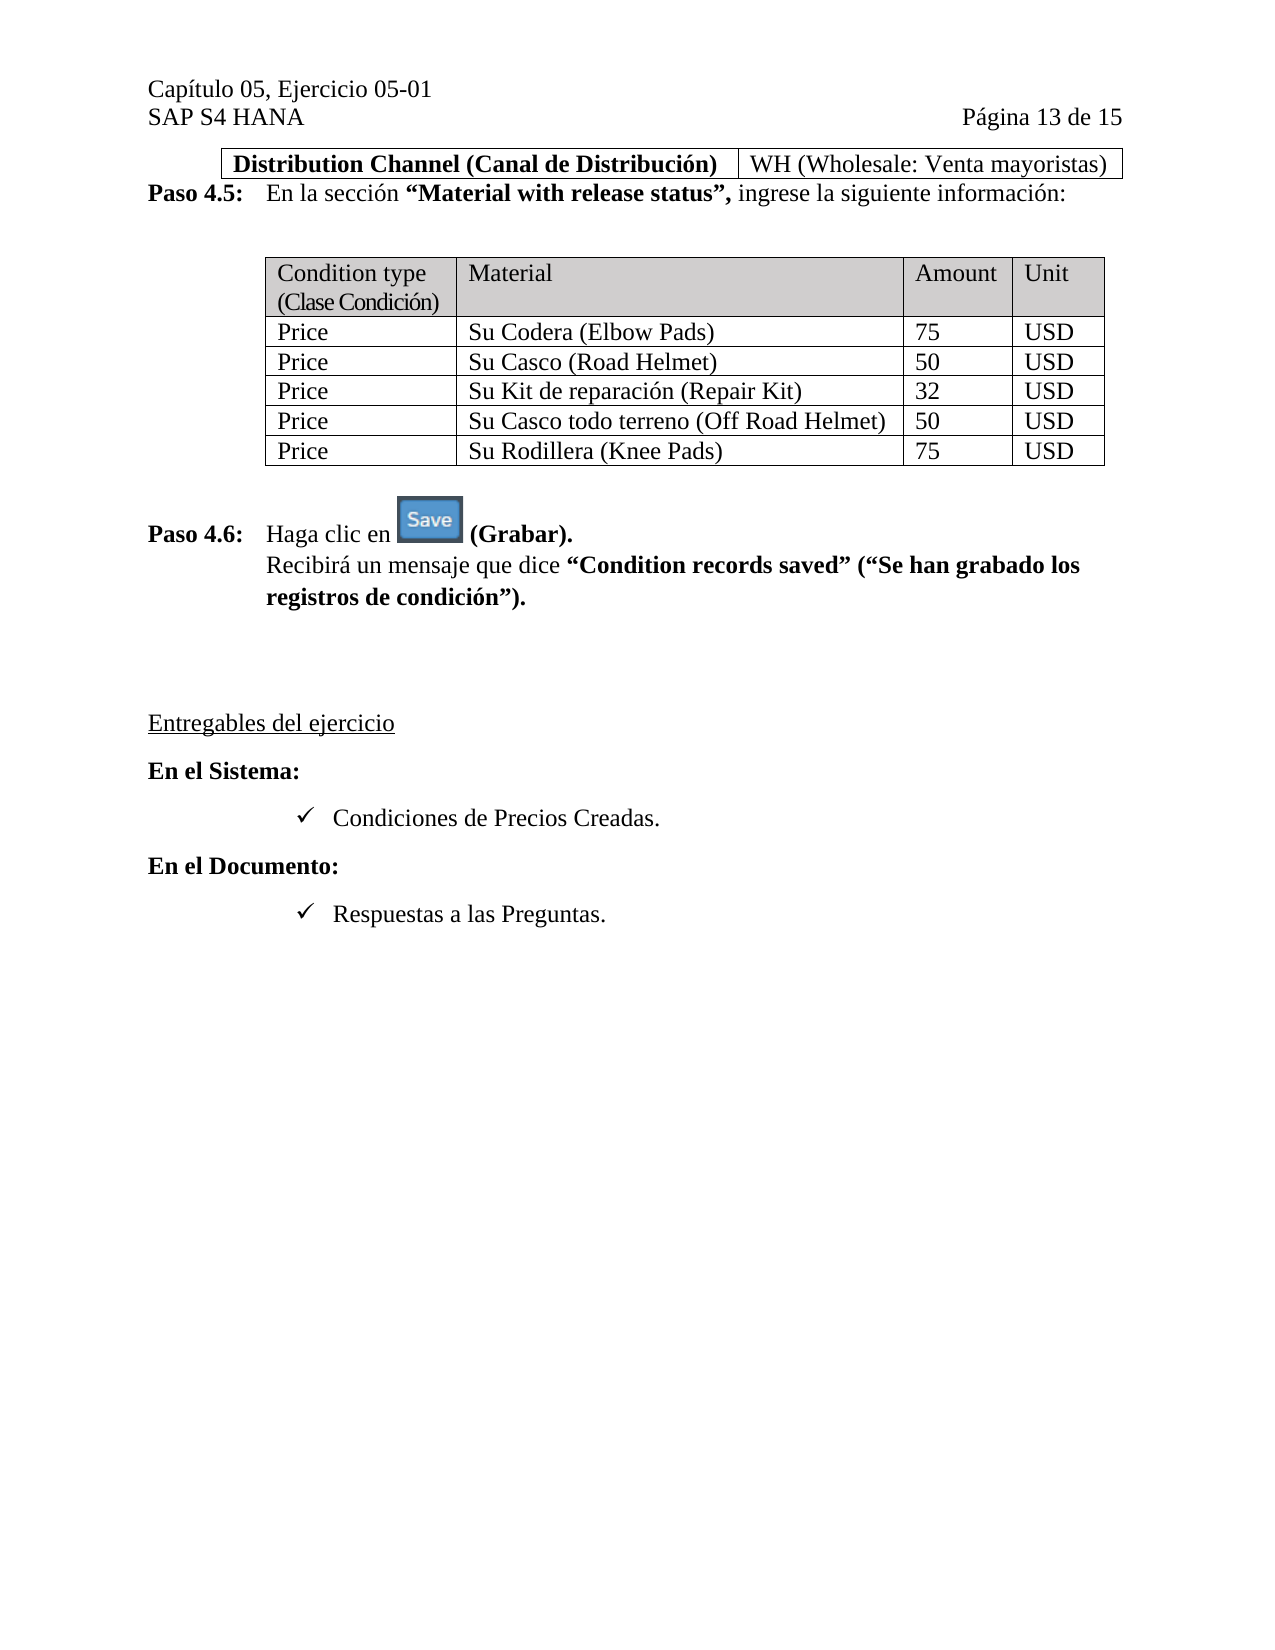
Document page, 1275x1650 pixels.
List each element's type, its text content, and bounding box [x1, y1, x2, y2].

table_cell 50 [904, 406, 1012, 435]
table_cell USD [1013, 347, 1104, 375]
table_cell Su Kit de reparación (Repair Kit) [457, 376, 903, 405]
text En el Documento: [148, 851, 1127, 880]
text Entregables del ejercicio [148, 708, 1127, 737]
table_cell 75 [904, 436, 1012, 465]
table_cell Distribution Channel (Canal de Distribución) [222, 149, 738, 177]
text Paso 4.6: Haga clic en (Grabar). [148, 497, 1127, 548]
table_cell WH (Wholesale: Venta mayoristas) [739, 149, 1122, 177]
table_cell Price [266, 317, 456, 346]
table_cell Price [266, 436, 456, 465]
table_cell Price [266, 376, 456, 405]
table_cell 75 [904, 317, 1012, 346]
table_cell Su Codera (Elbow Pads) [457, 317, 903, 346]
table_header Material [457, 258, 903, 316]
list Condiciones de Precios Creadas. [295, 803, 1127, 832]
table_header Unit [1013, 258, 1104, 316]
table_cell USD [1013, 436, 1104, 465]
list Respuestas a las Preguntas. [295, 899, 1127, 928]
table_cell USD [1013, 406, 1104, 435]
text En el Sistema: [148, 756, 1127, 784]
text Recibirá un mensaje que dice “Condition records saved” (“Se han grabado los registros de condición”). [266, 551, 1127, 610]
table_cell 50 [904, 347, 1012, 375]
picture [397, 496, 464, 543]
table_header Condition type (Clase Condición) [266, 258, 456, 316]
table_cell Price [266, 406, 456, 435]
table_cell 32 [904, 376, 1012, 405]
table_cell Price [266, 347, 456, 375]
table_header Amount [904, 258, 1012, 316]
table_cell Su Casco todo terreno (Off Road Helmet) [457, 406, 903, 435]
table_cell USD [1013, 376, 1104, 405]
table_cell USD [1013, 317, 1104, 346]
table_cell Su Casco (Road Helmet) [457, 347, 903, 375]
table_cell Su Rodillera (Knee Pads) [457, 436, 903, 465]
text Paso 4.5: En la sección “Material with release status”, ingrese la siguiente información: [148, 178, 1127, 207]
